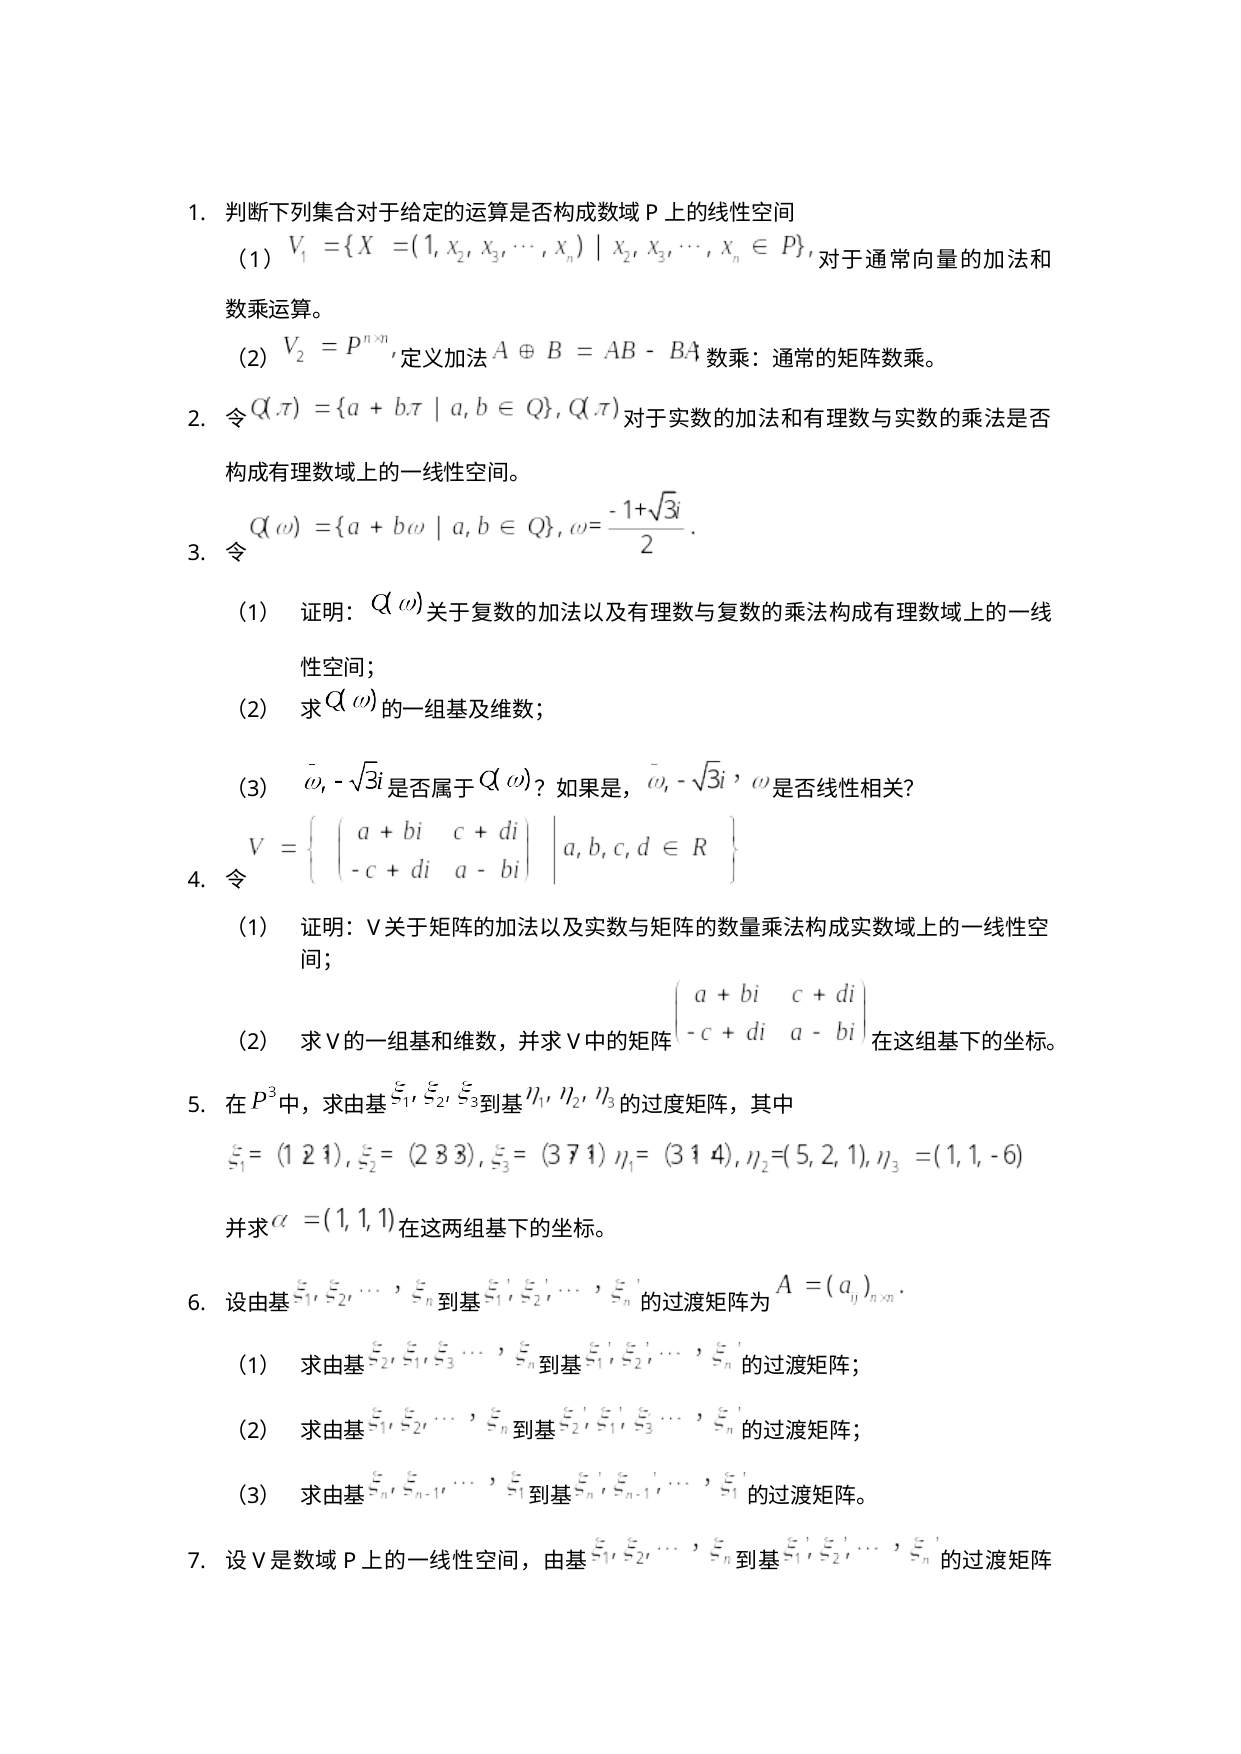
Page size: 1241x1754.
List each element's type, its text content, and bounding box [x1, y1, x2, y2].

list 求由基到基的过渡矩阵； [225, 1397, 1053, 1462]
list 令 [187, 812, 1053, 909]
list 求由基到基的过渡矩阵。 [225, 1462, 1053, 1527]
list 令对于实数的加法和有理数与实数的乘法是否构成有理数域上的一线性空间。 [187, 389, 1053, 487]
list 是否属于？如果是，是否线性相关？ [225, 747, 1053, 812]
list 在中，求由基到基的过度矩阵，其中 [187, 1072, 1053, 1137]
list （2）定义加法数乘：通常的矩阵数乘。 [225, 324, 1053, 389]
list 判断下列集合对于给定的运算是否构成数域P 上的线性空间 [187, 194, 1053, 227]
list 求的一组基及维数； [225, 682, 1053, 747]
list 求由基到基的过渡矩阵； [225, 1332, 1053, 1397]
list 设由基到基的过渡矩阵为 [187, 1267, 1053, 1332]
list 证明：关于复数的加法以及有理数与复数的乘法构成有理数域上的一线性空间； [225, 584, 1053, 682]
list 求V的一组基和维数，并求V中的矩阵在这组基下的坐标。 [225, 974, 1053, 1072]
list （1）对于通常向量的加法和数乘运算。 [225, 227, 1053, 324]
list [187, 1527, 1053, 1592]
list 令 [187, 487, 1053, 584]
list 并求在这两组基下的坐标。 [225, 1202, 1053, 1267]
list 证明：V关于矩阵的加法以及实数与矩阵的数量乘法构成实数域上的一线性空间； [225, 909, 1053, 974]
